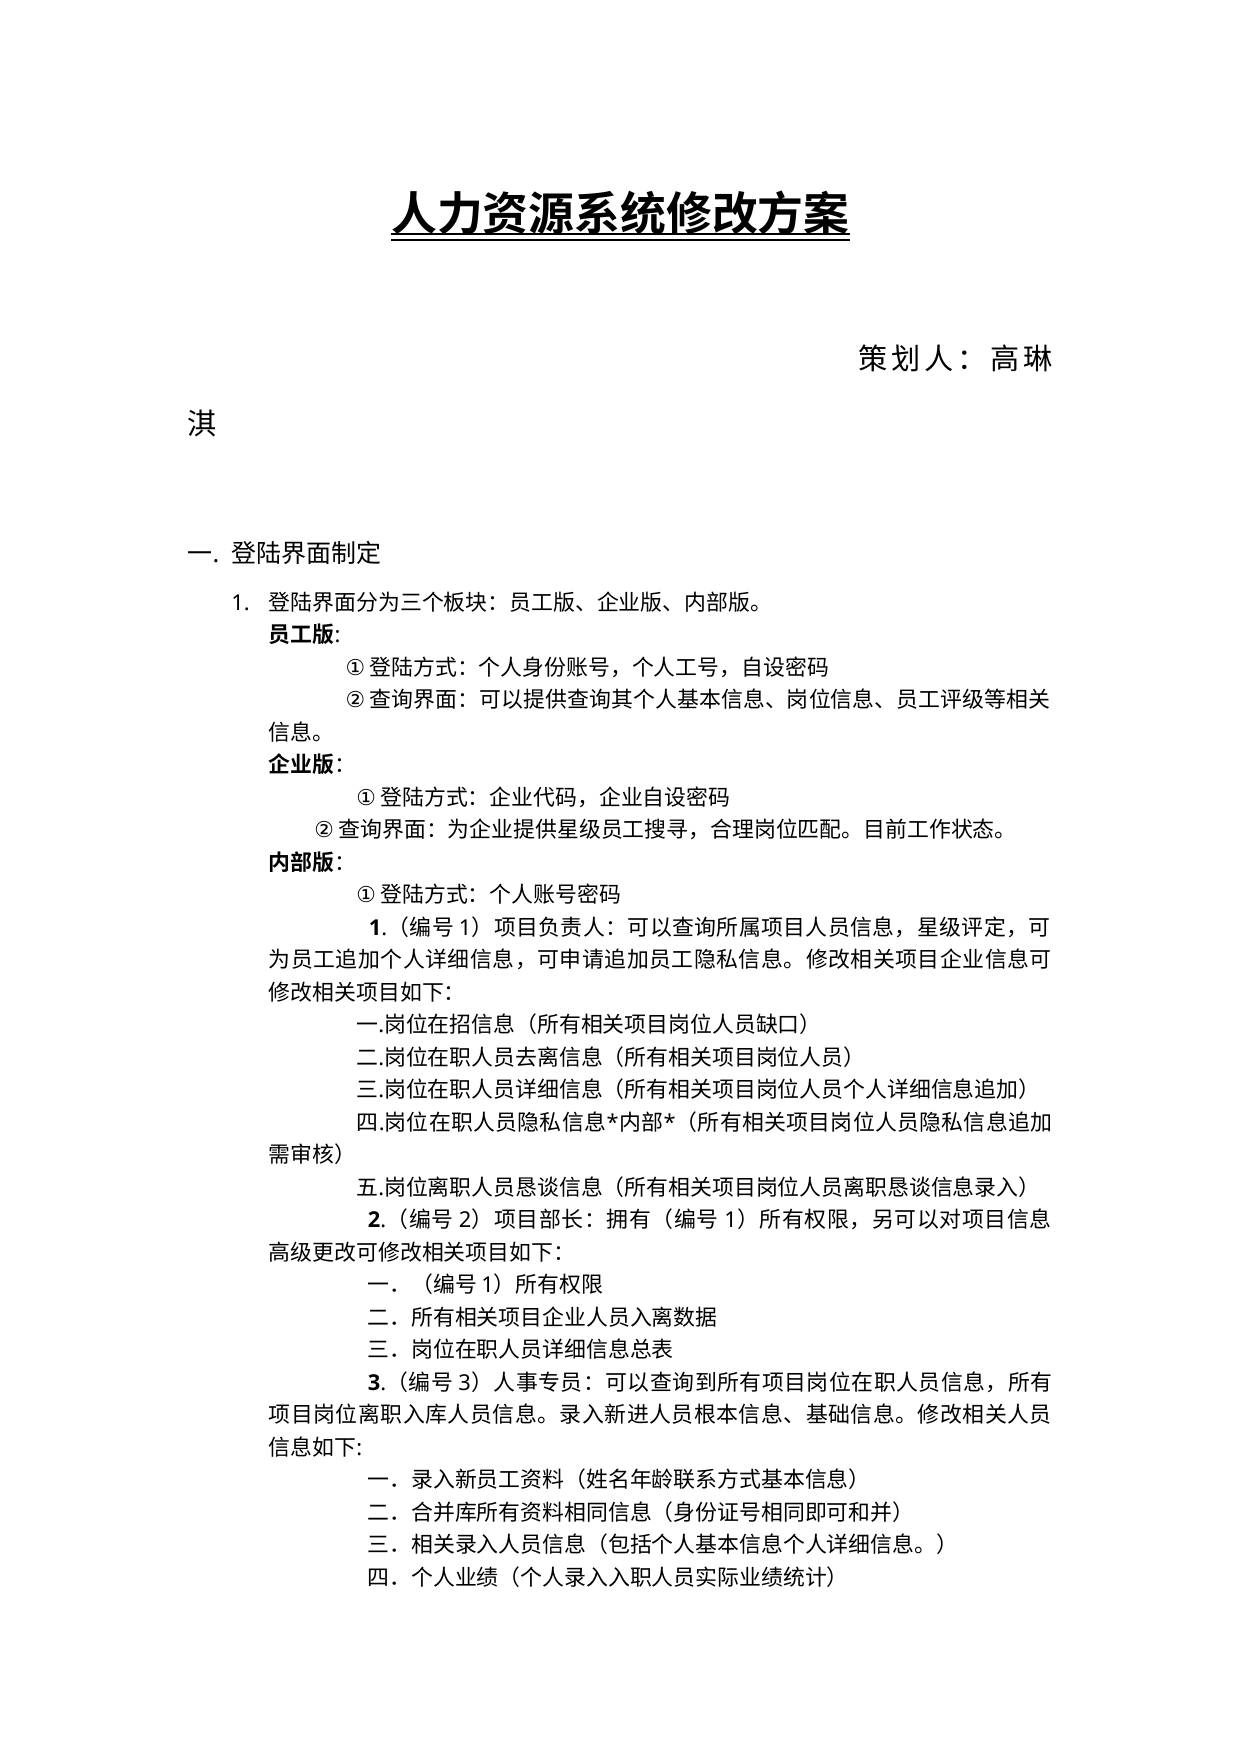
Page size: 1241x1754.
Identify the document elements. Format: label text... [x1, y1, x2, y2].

list 登陆界面分为三个板块：员工版、企业版、内部版。 [231, 584, 1053, 617]
list 二.岗位在职人员去离信息（所有相关项目岗位人员） [269, 1039, 1053, 1072]
list ①登陆方式：个人身份账号，个人工号，自设密码 [269, 649, 1053, 682]
list 二．所有相关项目企业人员入离数据 [269, 1299, 1053, 1332]
list 三．岗位在职人员详细信息总表 [269, 1332, 1053, 1364]
list 一．（编号1）所有权限 [269, 1267, 1053, 1299]
list 四.岗位在职人员隐私信息*内部*（所有相关项目岗位人员隐私信息追加需审核） [269, 1104, 1053, 1169]
list 员工版: [269, 617, 1053, 649]
list 三．相关录入人员信息（包括个人基本信息个人详细信息。） [269, 1527, 1053, 1559]
list ②查询界面：为企业提供星级员工搜寻，合理岗位匹配。目前工作状态。 [269, 812, 1053, 844]
list 登陆界面制定 [187, 519, 1053, 584]
text 人力资源系统修改方案 [187, 162, 1053, 259]
list ①登陆方式：企业代码，企业自设密码 [269, 779, 1053, 812]
list 一.岗位在招信息（所有相关项目岗位人员缺口） [269, 1007, 1053, 1039]
list ②查询界面：可以提供查询其个人基本信息、岗位信息、员工评级等相关信息。 [269, 682, 1053, 747]
list 三.岗位在职人员详细信息（所有相关项目岗位人员个人详细信息追加） [269, 1072, 1053, 1104]
list 四．个人业绩（个人录入入职人员实际业绩统计） [269, 1559, 1053, 1592]
list 二．合并库所有资料相同信息（身份证号相同即可和并） [269, 1494, 1053, 1527]
list 一．录入新员工资料（姓名年龄联系方式基本信息） [269, 1462, 1053, 1494]
list 内部版： [269, 844, 1053, 877]
list ①登陆方式：个人账号密码 [269, 877, 1053, 909]
list 3.（编号3）人事专员：可以查询到所有项目岗位在职人员信息，所有项目岗位离职入库人员信息。录入新进人员根本信息、基础信息。修改相关人员信息如下: [269, 1364, 1053, 1462]
text 策划人：高琳淇 [187, 324, 1053, 454]
list 企业版： [269, 747, 1053, 779]
list 五.岗位离职人员恳谈信息（所有相关项目岗位人员离职恳谈信息录入） [269, 1169, 1053, 1202]
list 1.（编号1）项目负责人：可以查询所属项目人员信息，星级评定，可为员工追加个人详细信息，可申请追加员工隐私信息。修改相关项目企业信息可修改相关项目如下： [269, 909, 1053, 1007]
list 2.（编号2）项目部长：拥有（编号1）所有权限，另可以对项目信息高级更改可修改相关项目如下： [269, 1202, 1053, 1267]
